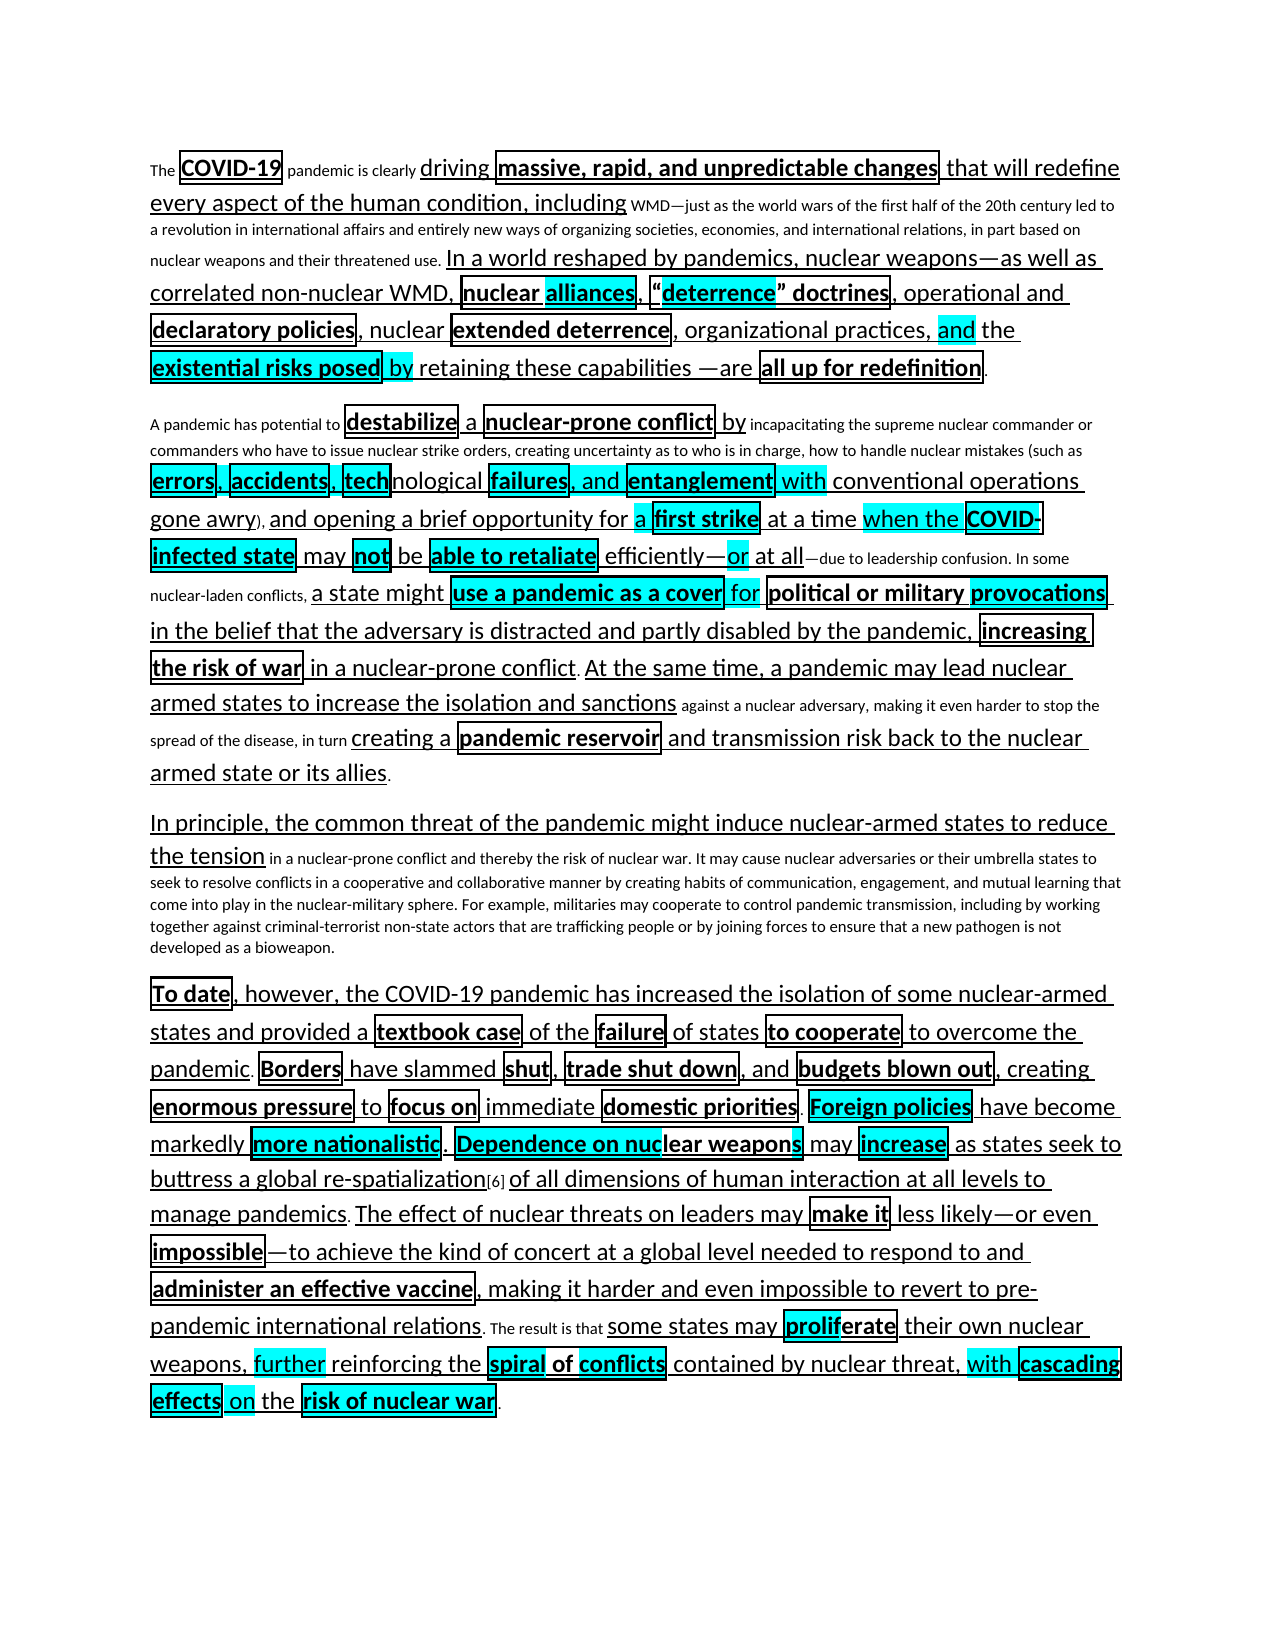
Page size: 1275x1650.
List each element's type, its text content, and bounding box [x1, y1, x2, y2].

text In principle, the common threat of the pandemic might induce nuclear-armed states to reduce the tension in a nuclear-prone conflict and thereby the risk of nuclear war. It may cause nuclear adversaries or their umbrella states to seek to resolve conflicts in a cooperative and collaborative manner by creating habits of communication, engagement, and mutual learning that come into play in the nuclear-military sphere. For example, militaries may cooperate to control pandemic transmission, including by working together against criminal-terrorist non-state actors that are trafficking people or by joining forces to ensure that a new pathogen is not developed as a bioweapon. [150, 807, 1125, 958]
text A pandemic has potential to destabilize a nuclear-prone conflict by incapacitating the supreme nuclear commander or commanders who have to issue nuclear strike orders, creating uncertainty as to who is in charge, how to handle nuclear mistakes (such as errors, accidents, technological failures, and entanglement with conventional operations gone awry), and opening a brief opportunity for a first strike at a time when the COVID-infected state may not be able to retaliate efficiently—or at all—due to leadership confusion. In some nuclear-laden conflicts, a state might use a pandemic as a cover for political or military provocations in the belief that the adversary is distracted and partly disabled by the pandemic, increasing the risk of war in a nuclear-prone conflict. At the same time, a pandemic may lead nuclear armed states to increase the isolation and sanctions against a nuclear adversary, making it even harder to stop the spread of the disease, in turn creating a pandemic reservoir and transmission risk back to the nuclear armed state or its allies. [150, 404, 1125, 788]
text To date, however, the COVID-19 pandemic has increased the isolation of some nuclear-armed states and provided a textbook case of the failure of states to cooperate to overcome the pandemic. Borders have slammed shut, trade shut down, and budgets blown out, creating enormous pressure to focus on immediate domestic priorities. Foreign policies have become markedly more nationalistic. Dependence on nuclear weapons may increase as states seek to buttress a global re-spatialization[6] of all dimensions of human interaction at all levels to manage pandemics. The effect of nuclear threats on leaders may make it less likely—or even impossible—to achieve the kind of concert at a global level needed to respond to and administer an effective vaccine, making it harder and even impossible to revert to pre-pandemic international relations. The result is that some states may proliferate their own nuclear weapons, further reinforcing the spiral of conflicts contained by nuclear threat, with cascading effects on the risk of nuclear war. [150, 976, 1125, 1418]
text The COVID-19 pandemic is clearly driving massive, rapid, and unpredictable changes that will redefine every aspect of the human condition, including WMD—just as the world wars of the first half of the 20th century led to a revolution in international affairs and entirely new ways of organizing societies, economies, and international relations, in part based on nuclear weapons and their threatened use. In a world reshaped by pandemics, nuclear weapons—as well as correlated non-nuclear WMD, nuclear alliances, “deterrence” doctrines, operational and declaratory policies, nuclear extended deterrence, organizational practices, and the existential risks posed by retaining these capabilities —are all up for redefinition. [150, 150, 1125, 384]
